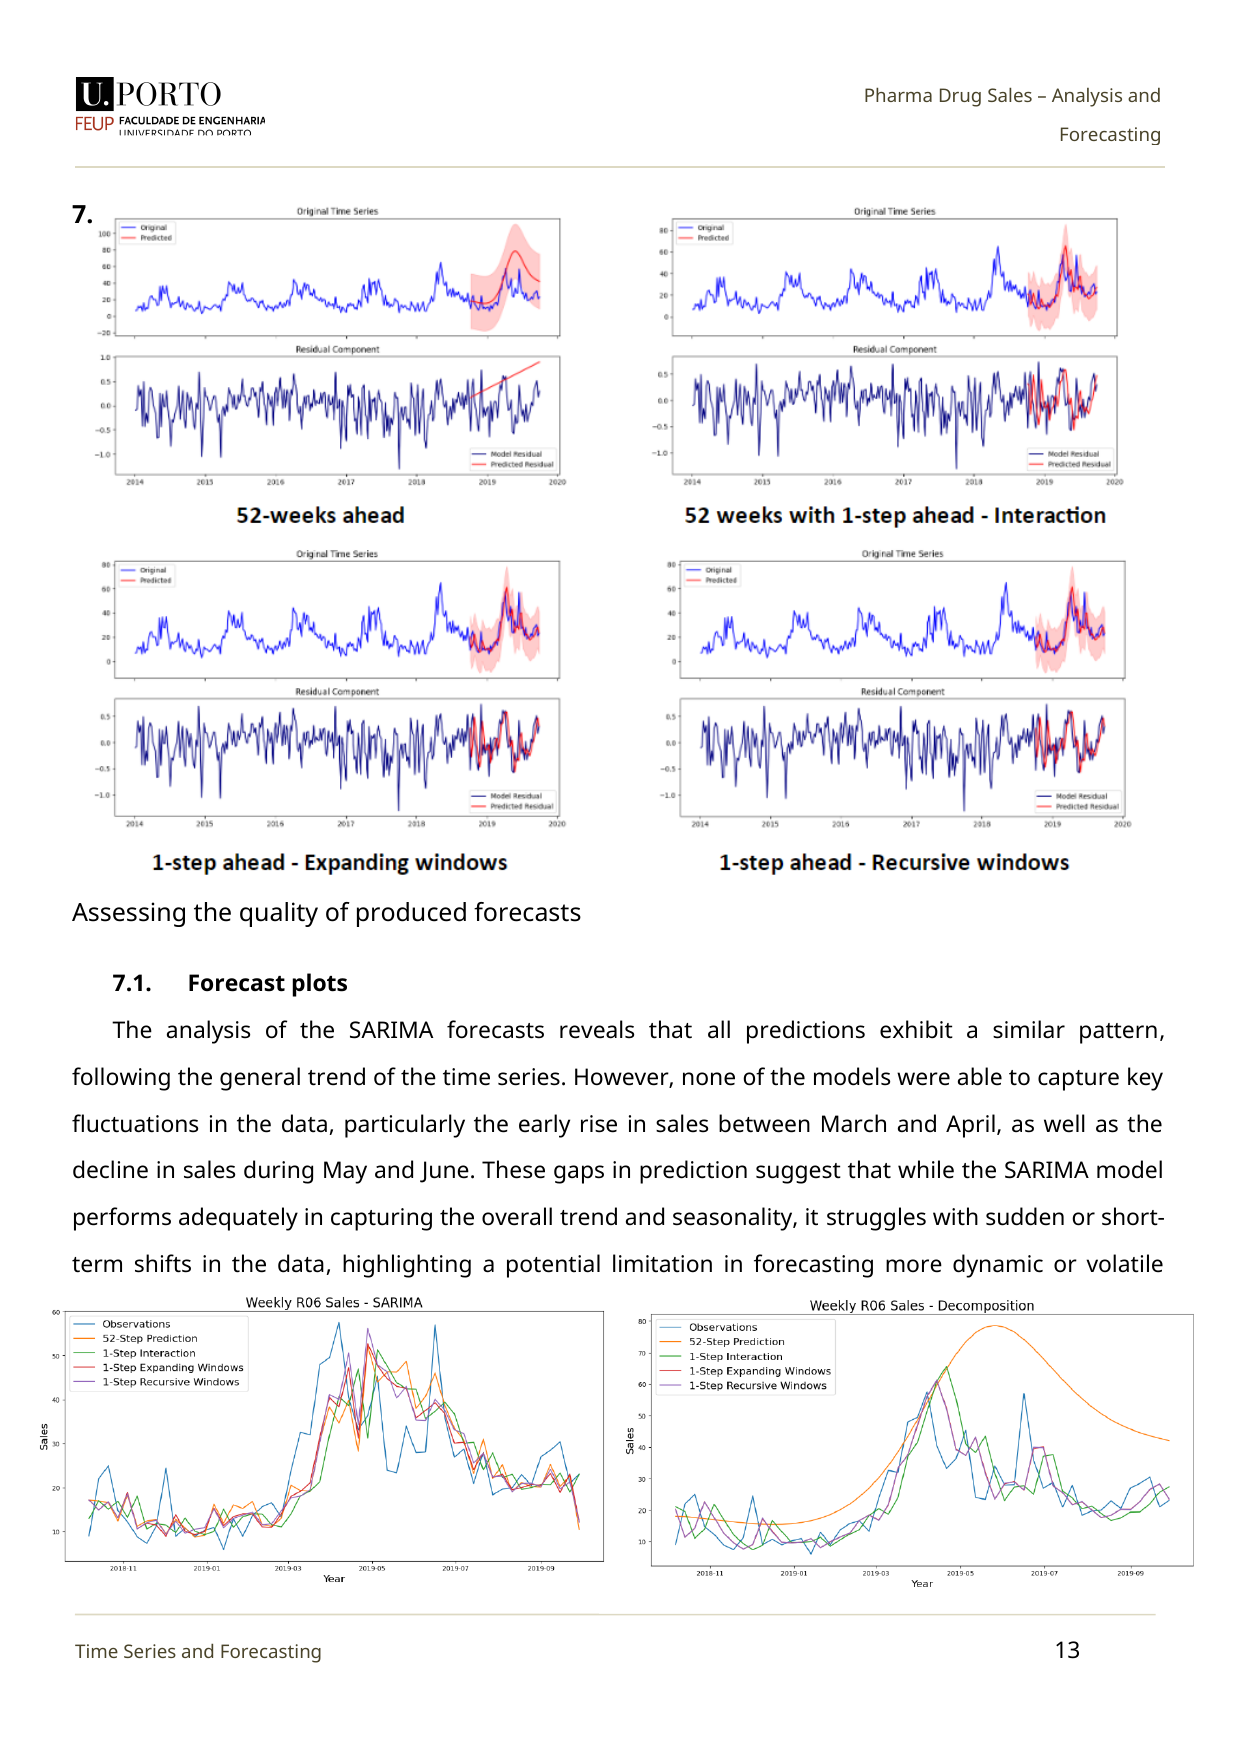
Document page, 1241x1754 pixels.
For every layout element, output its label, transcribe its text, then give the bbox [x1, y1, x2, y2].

picture [622, 1295, 1194, 1589]
picture [74, 76, 265, 136]
picture [94, 197, 1140, 885]
picture [36, 1292, 604, 1584]
subtitle Forecast plots [112, 967, 1165, 998]
